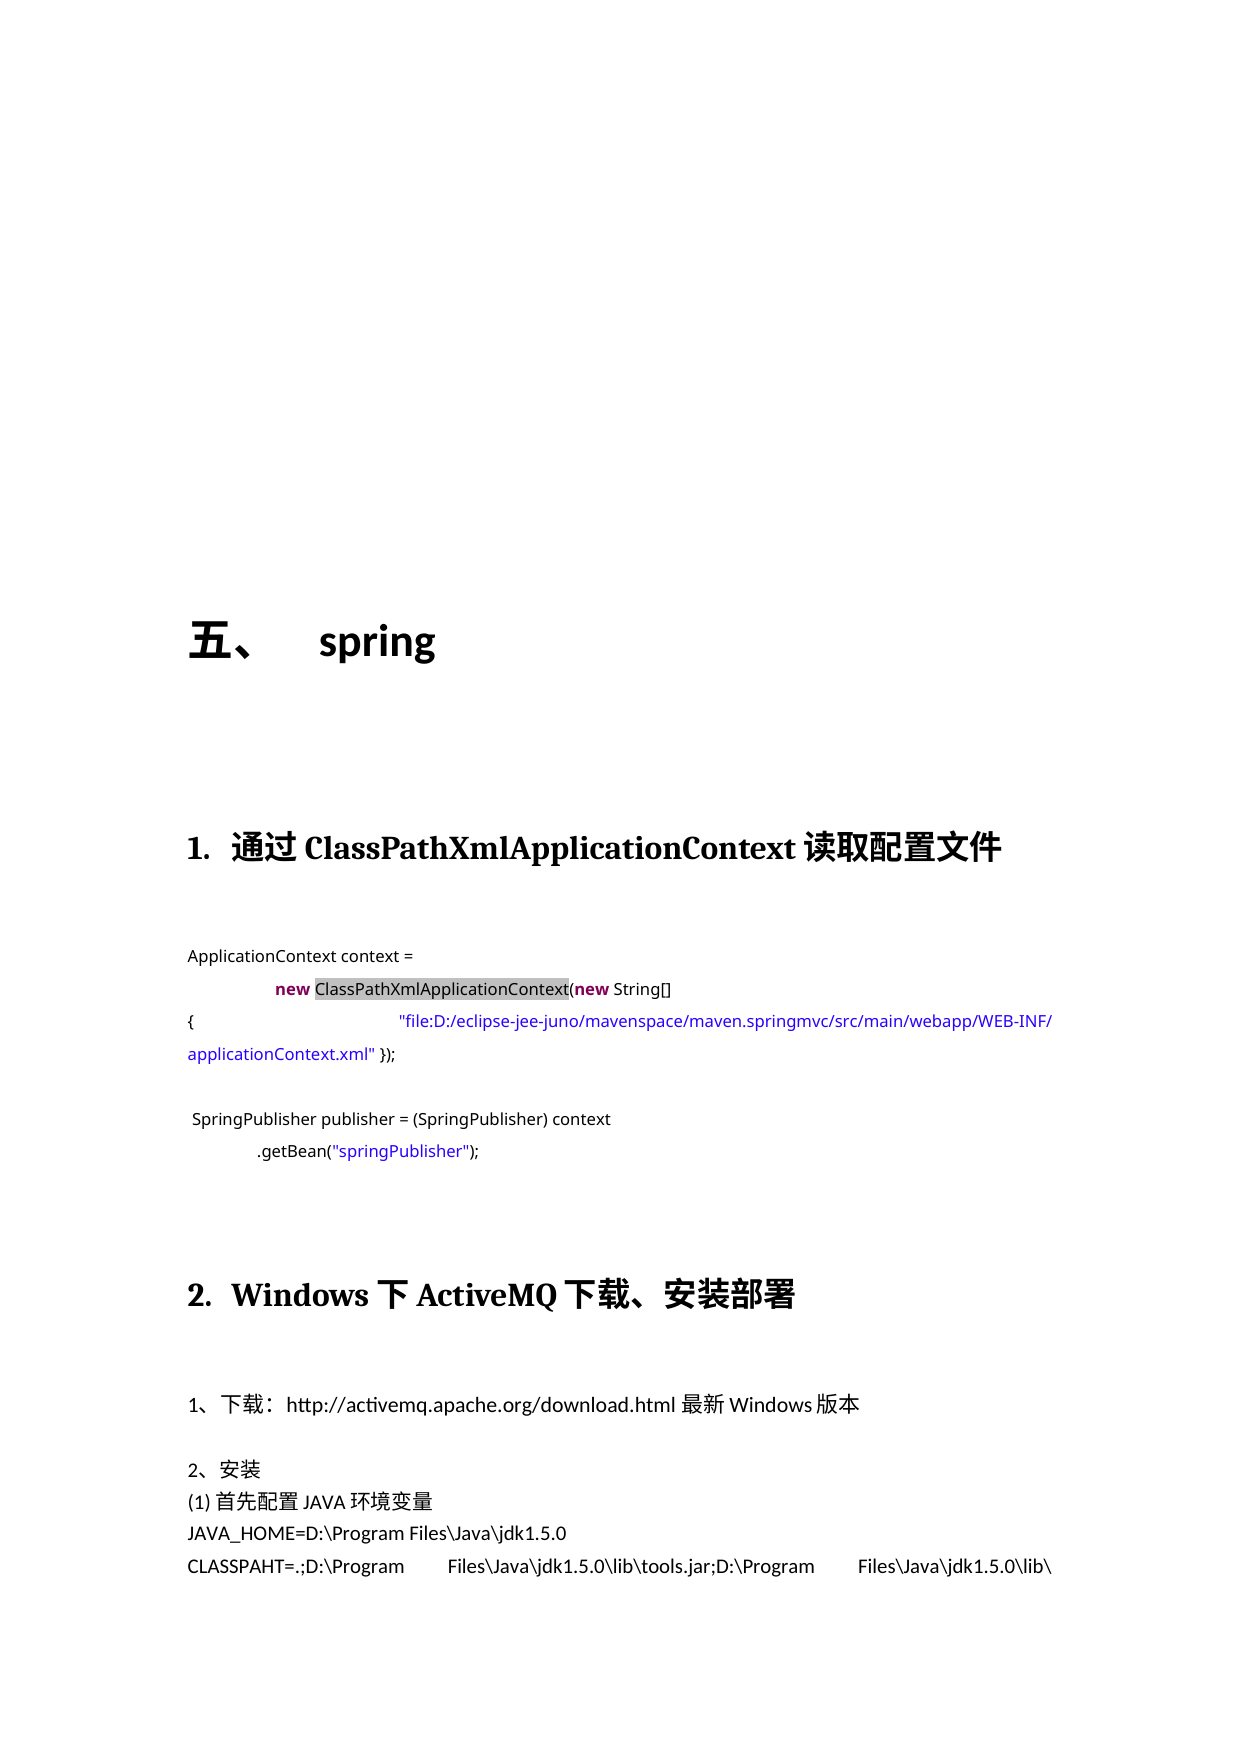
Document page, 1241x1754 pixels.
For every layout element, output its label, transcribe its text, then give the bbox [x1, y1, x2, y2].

text SpringPublisher publisher = (SpringPublisher) context [187, 1102, 1053, 1135]
text JAVA_HOME=D:\Program Files\Java\jdk1.5.0 [187, 1517, 1053, 1549]
text .getBean("springPublisher"); [187, 1135, 1053, 1167]
text 1、下载：http://activemq.apache.org/download.html 最新Windows版本 [187, 1387, 1053, 1419]
text CLASSPAHT=.;D:\Program Files\Java\jdk1.5.0\lib\tools.jar;D:\Program Files\Java\jdk1.5.0\lib\td.jar;D:\Program Files\Java\jdk1.5.0\lib [187, 1549, 1053, 1582]
text { "file:D:/eclipse-jee-juno/mavenspace/maven.springmvc/src/main/webapp/WEB-INF/applicationContext.xml" }); [187, 1005, 1053, 1070]
text 2、安装 [187, 1452, 1053, 1484]
subtitle spring [187, 587, 1053, 685]
subtitle 通过ClassPathXmlApplicationContext读取配置文件 [187, 813, 1053, 878]
subtitle Windows下ActiveMQ下载、安装部署 [187, 1259, 1053, 1324]
text ApplicationContext context = [187, 940, 1053, 972]
text new ClassPathXmlApplicationContext(new String[] [187, 972, 1053, 1005]
text (1) 首先配置JAVA环境变量 [187, 1484, 1053, 1517]
